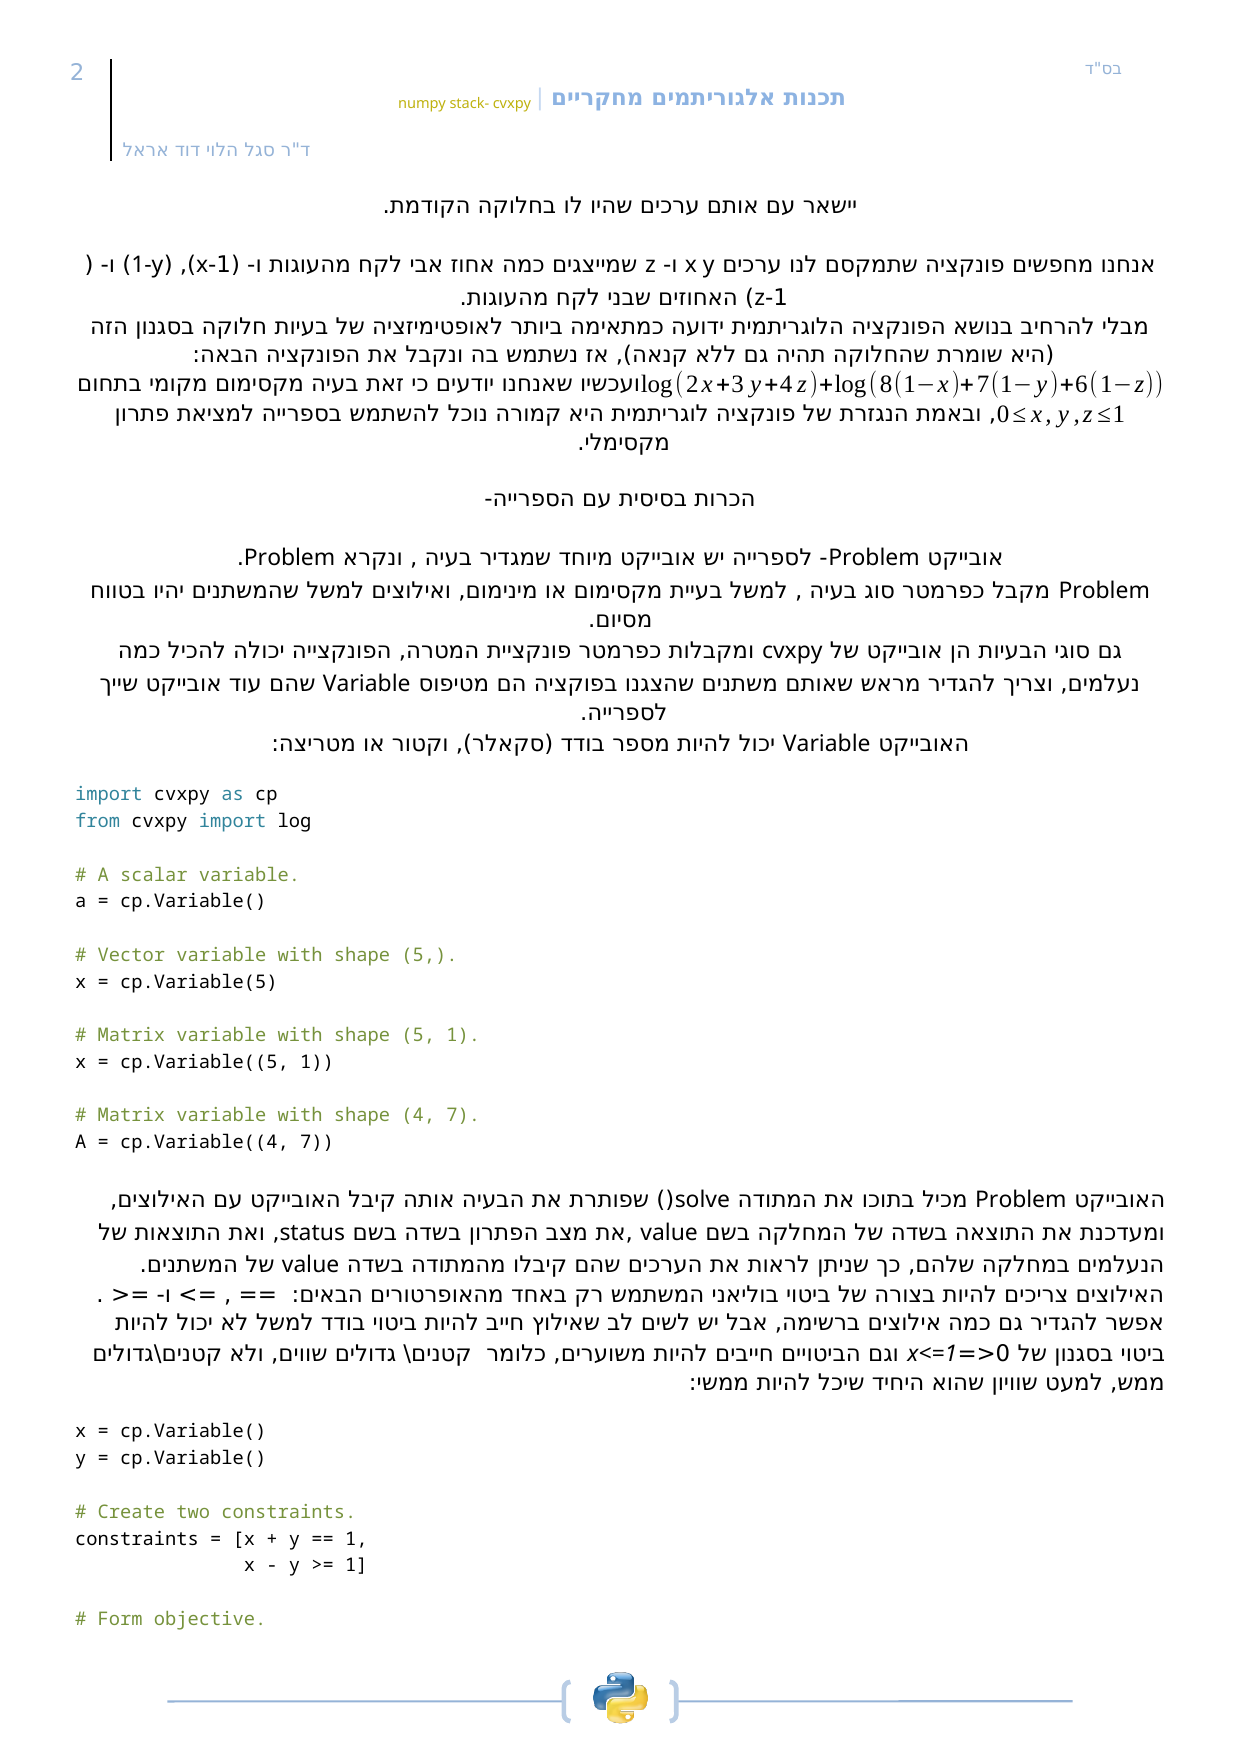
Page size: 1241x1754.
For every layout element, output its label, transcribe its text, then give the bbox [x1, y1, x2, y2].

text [75, 192, 1165, 758]
text # Vector variable with shape (5,). [75, 941, 1165, 967]
text # Form objective. [75, 1605, 1165, 1631]
text x - y >= 1] [75, 1552, 1165, 1577]
text import cvxpy as cp [75, 781, 1165, 806]
text # Create two constraints. [75, 1498, 1165, 1524]
text from cvxpy import log [75, 807, 1165, 833]
text a = cp.Variable() [75, 888, 1165, 913]
text A = cp.Variable((4, 7)) [75, 1128, 1165, 1154]
text x = cp.Variable() [75, 1418, 1165, 1443]
text x = cp.Variable((5, 1)) [75, 1048, 1165, 1074]
text # A scalar variable. [75, 861, 1165, 886]
picture [585, 1661, 655, 1744]
text y = cp.Variable() [75, 1444, 1165, 1470]
text x = cp.Variable(5) [75, 968, 1165, 993]
text # Matrix variable with shape (5, 1). [75, 1021, 1165, 1047]
text # Matrix variable with shape (4, 7). [75, 1102, 1165, 1127]
text constraints = [x + y == 1, [75, 1525, 1165, 1550]
text האובייקט Problem מכיל בתוכו את המתודה solve() שפותרת את הבעיה אותה קיבל האובייקט עם האילוצים, ומעדכנת את התוצאה בשדה של המחלקה בשם value ,את מצב הפתרון בשדה בשם status, ואת התוצאות של הנעלמים במחלקה שלהם, כך שניתן לראות את הערכים שהם קיבלו מהמתודה בשדה value של המשתנים. האילוצים צריכים להיות בצורה של ביטוי בוליאני המשתמש רק באחד מהאופרטורים הבאים: == , => ו- =< . אפשר להגדיר גם כמה אילוצים ברשימה, אבל יש לשים לב שאילוץ חייב להיות ביטוי בודד למשל לא יכול להיות ביטוי בסגנון של 0<=x<=1 וגם הביטויים חייבים להיות משוערים, כלומר קטנים\ גדולים שווים, ולא קטנים\גדולים ממש, למעט שוויון שהוא היחיד שיכל להיות ממשי: [75, 1155, 1165, 1396]
